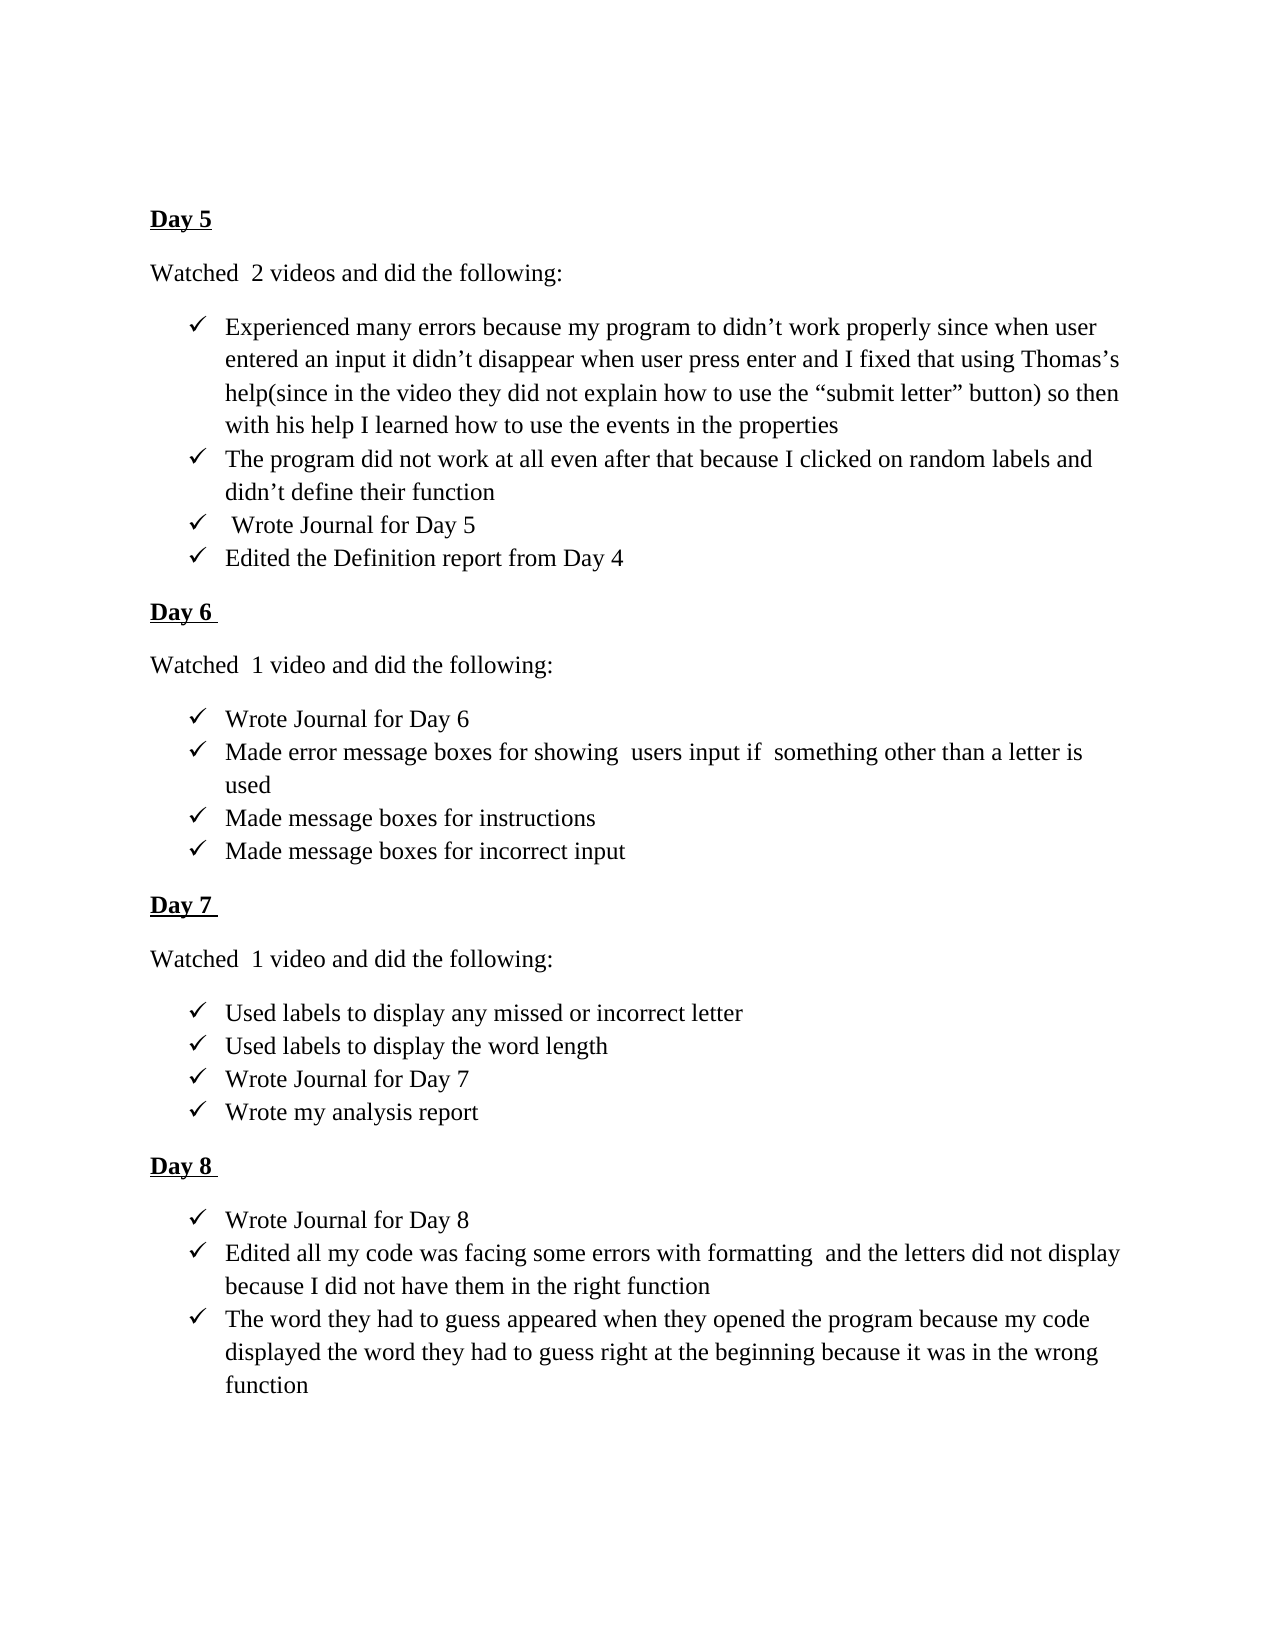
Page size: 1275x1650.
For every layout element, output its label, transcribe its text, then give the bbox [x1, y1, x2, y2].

list Wrote Journal for Day 8 [187, 1205, 1125, 1233]
list The word they had to guess appeared when they opened the program because my code displayed the word they had to guess right at the beginning because it was in the wrong function [187, 1304, 1125, 1398]
list Made error message boxes for showing users input if something other than a letter is used [187, 737, 1125, 799]
list Made message boxes for instructions [187, 803, 1125, 832]
list Used labels to display the word length [187, 1031, 1125, 1060]
list Edited the Definition report from Day 4 [187, 543, 1125, 571]
text Day 5 [150, 204, 1125, 233]
text Day 8 [150, 1151, 1125, 1179]
list Wrote Journal for Day 6 [187, 704, 1125, 733]
list Used labels to display any missed or incorrect letter [187, 998, 1125, 1027]
text Watched 1 video and did the following: [150, 944, 1125, 973]
list The program did not work at all even after that because I clicked on random labels and didn’t define their function [187, 444, 1125, 505]
list Wrote Journal for Day 5 [187, 510, 1125, 538]
text Day 6 [150, 597, 1125, 625]
list Experienced many errors because my program to didn’t work properly since when user entered an input it didn’t disappear when user press enter and I fixed that using Thomas’s help(since in the video they did not explain how to use the “submit letter” button) so then with his help I learned how to use the events in the properties [187, 312, 1125, 439]
list Made message boxes for incorrect input [187, 836, 1125, 865]
text Day 7 [150, 890, 1125, 919]
list Wrote my analysis report [187, 1097, 1125, 1126]
text Watched 1 video and did the following: [150, 650, 1125, 679]
list Wrote Journal for Day 7 [187, 1064, 1125, 1093]
list Edited all my code was facing some errors with formatting and the letters did not display because I did not have them in the right function [187, 1238, 1125, 1299]
text Watched 2 videos and did the following: [150, 258, 1125, 286]
